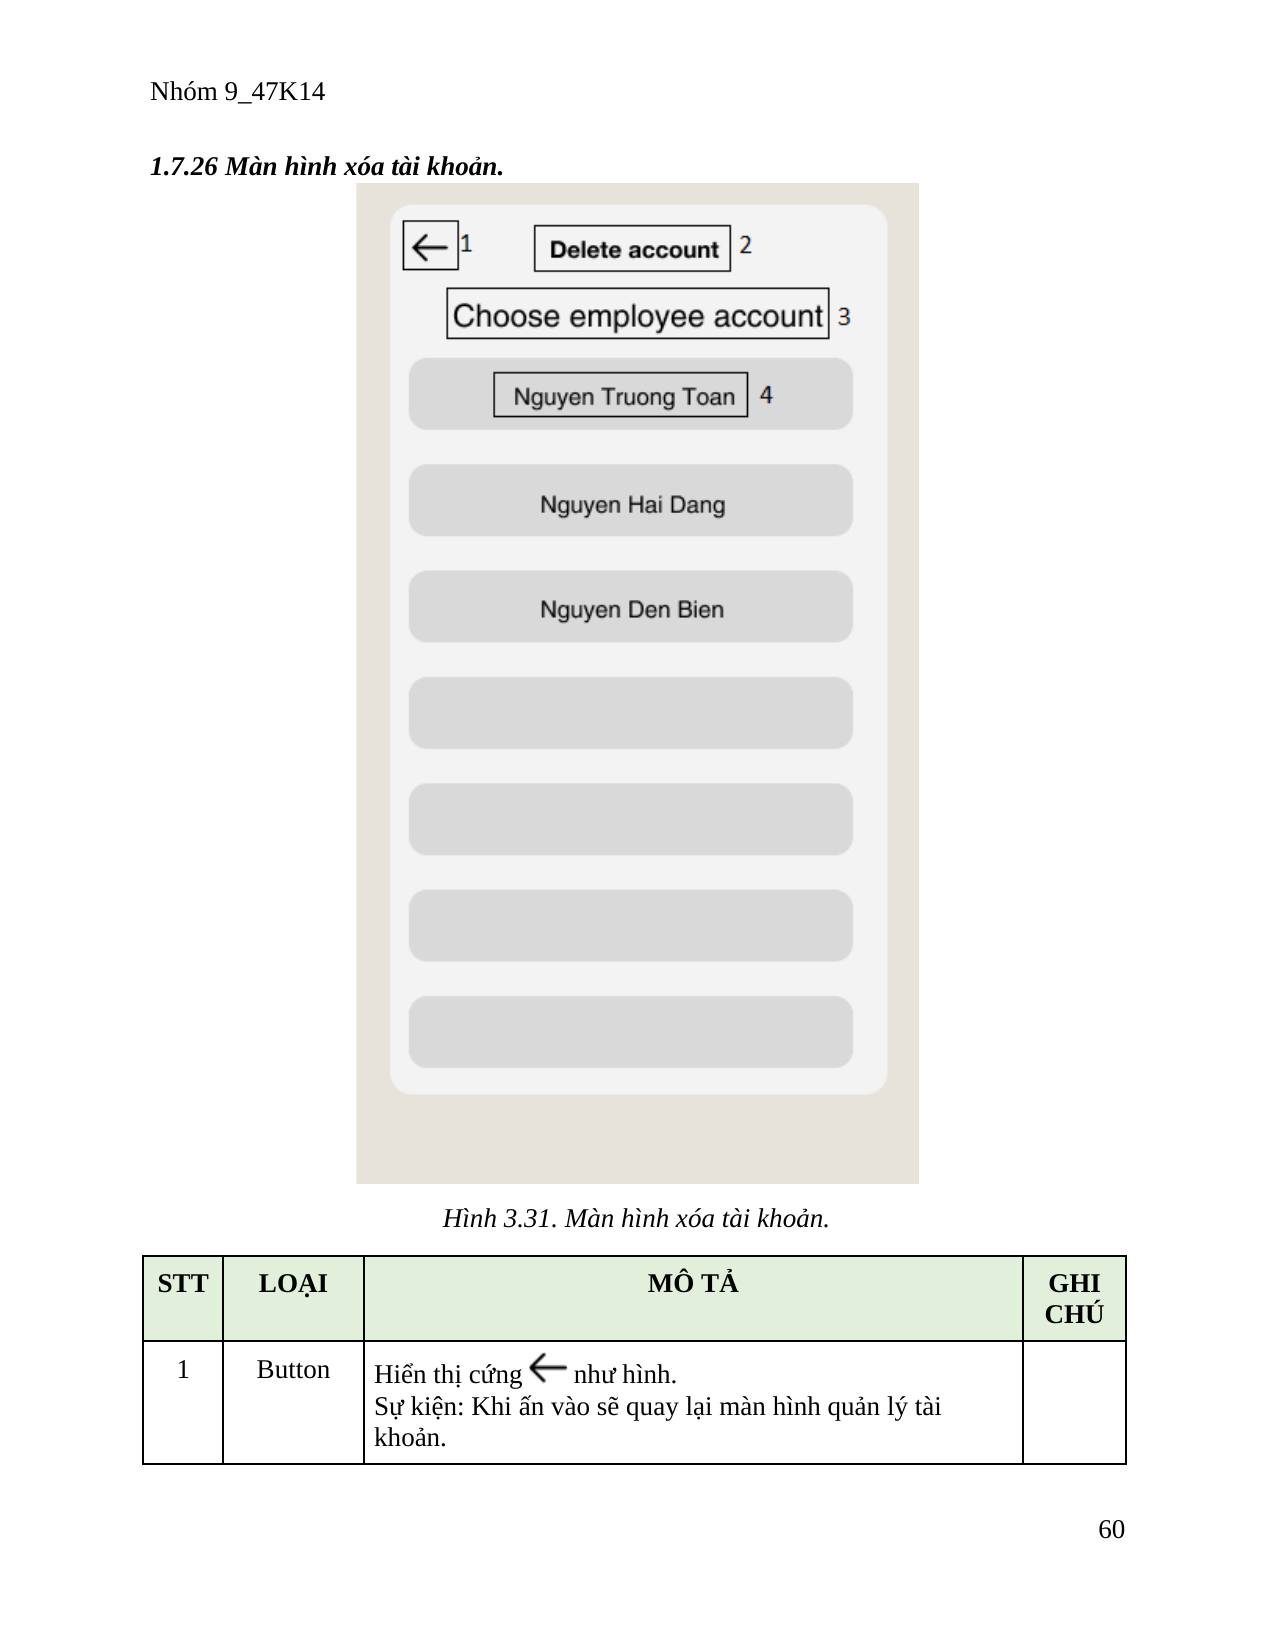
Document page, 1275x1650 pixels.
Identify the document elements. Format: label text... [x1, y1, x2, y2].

table_header GHI CHÚ [1024, 1257, 1125, 1340]
table_header MÔ TẢ [365, 1257, 1022, 1340]
picture [356, 183, 919, 1184]
table_header LOẠI [224, 1257, 363, 1340]
table_cell 1 [144, 1342, 222, 1462]
subtitle Màn hình xóa tài khoản. [150, 150, 1125, 181]
table_cell [1024, 1342, 1125, 1462]
table_cell Button [224, 1342, 363, 1462]
picture [529, 1352, 568, 1384]
table_cell Hiển thị cứng như hình. Sự kiện: Khi ấn vào sẽ quay lại màn hình quản lý tài khoản. [365, 1342, 1022, 1462]
table_header STT [144, 1257, 222, 1340]
